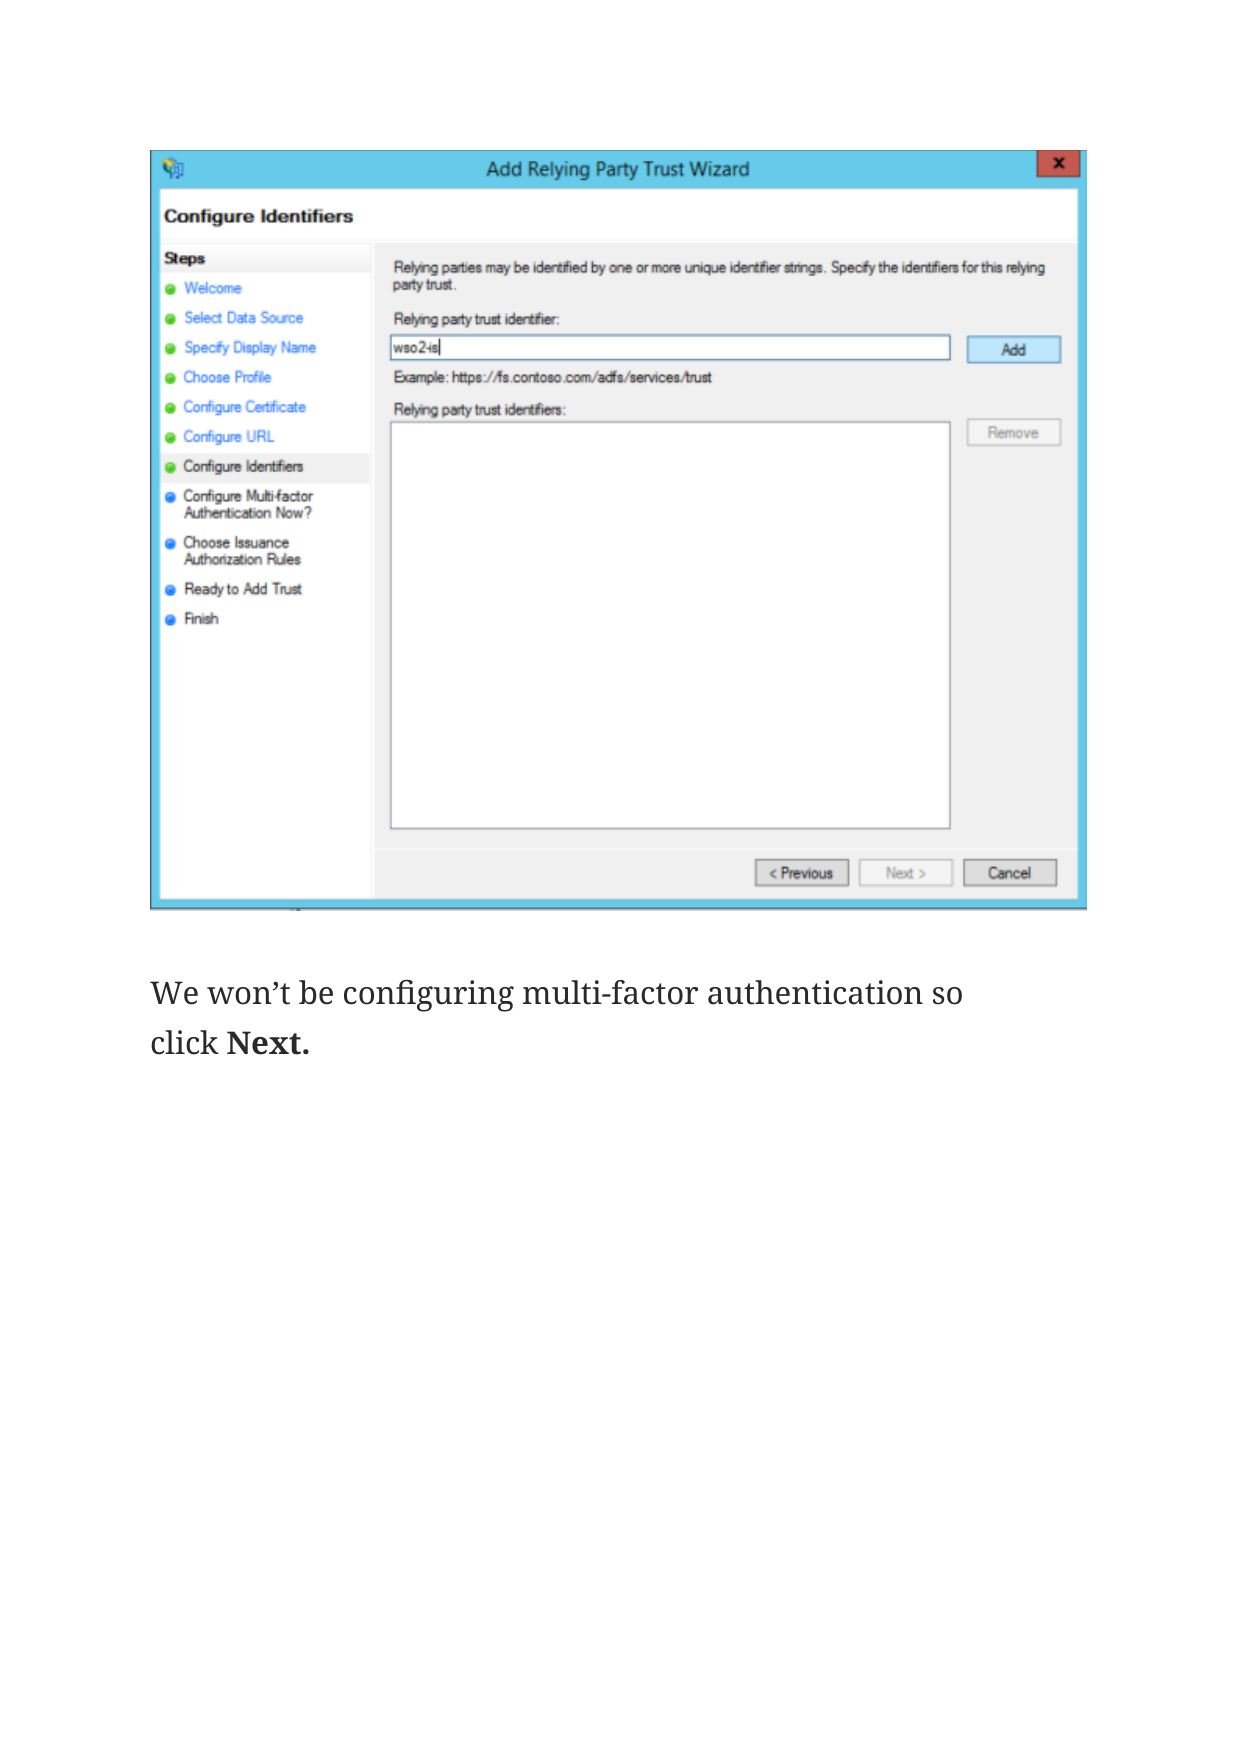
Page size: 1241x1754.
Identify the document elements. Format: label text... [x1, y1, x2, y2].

picture [150, 150, 1087, 911]
text We won’t be configuring multi-factor authentication so click Next. [150, 963, 1090, 1063]
